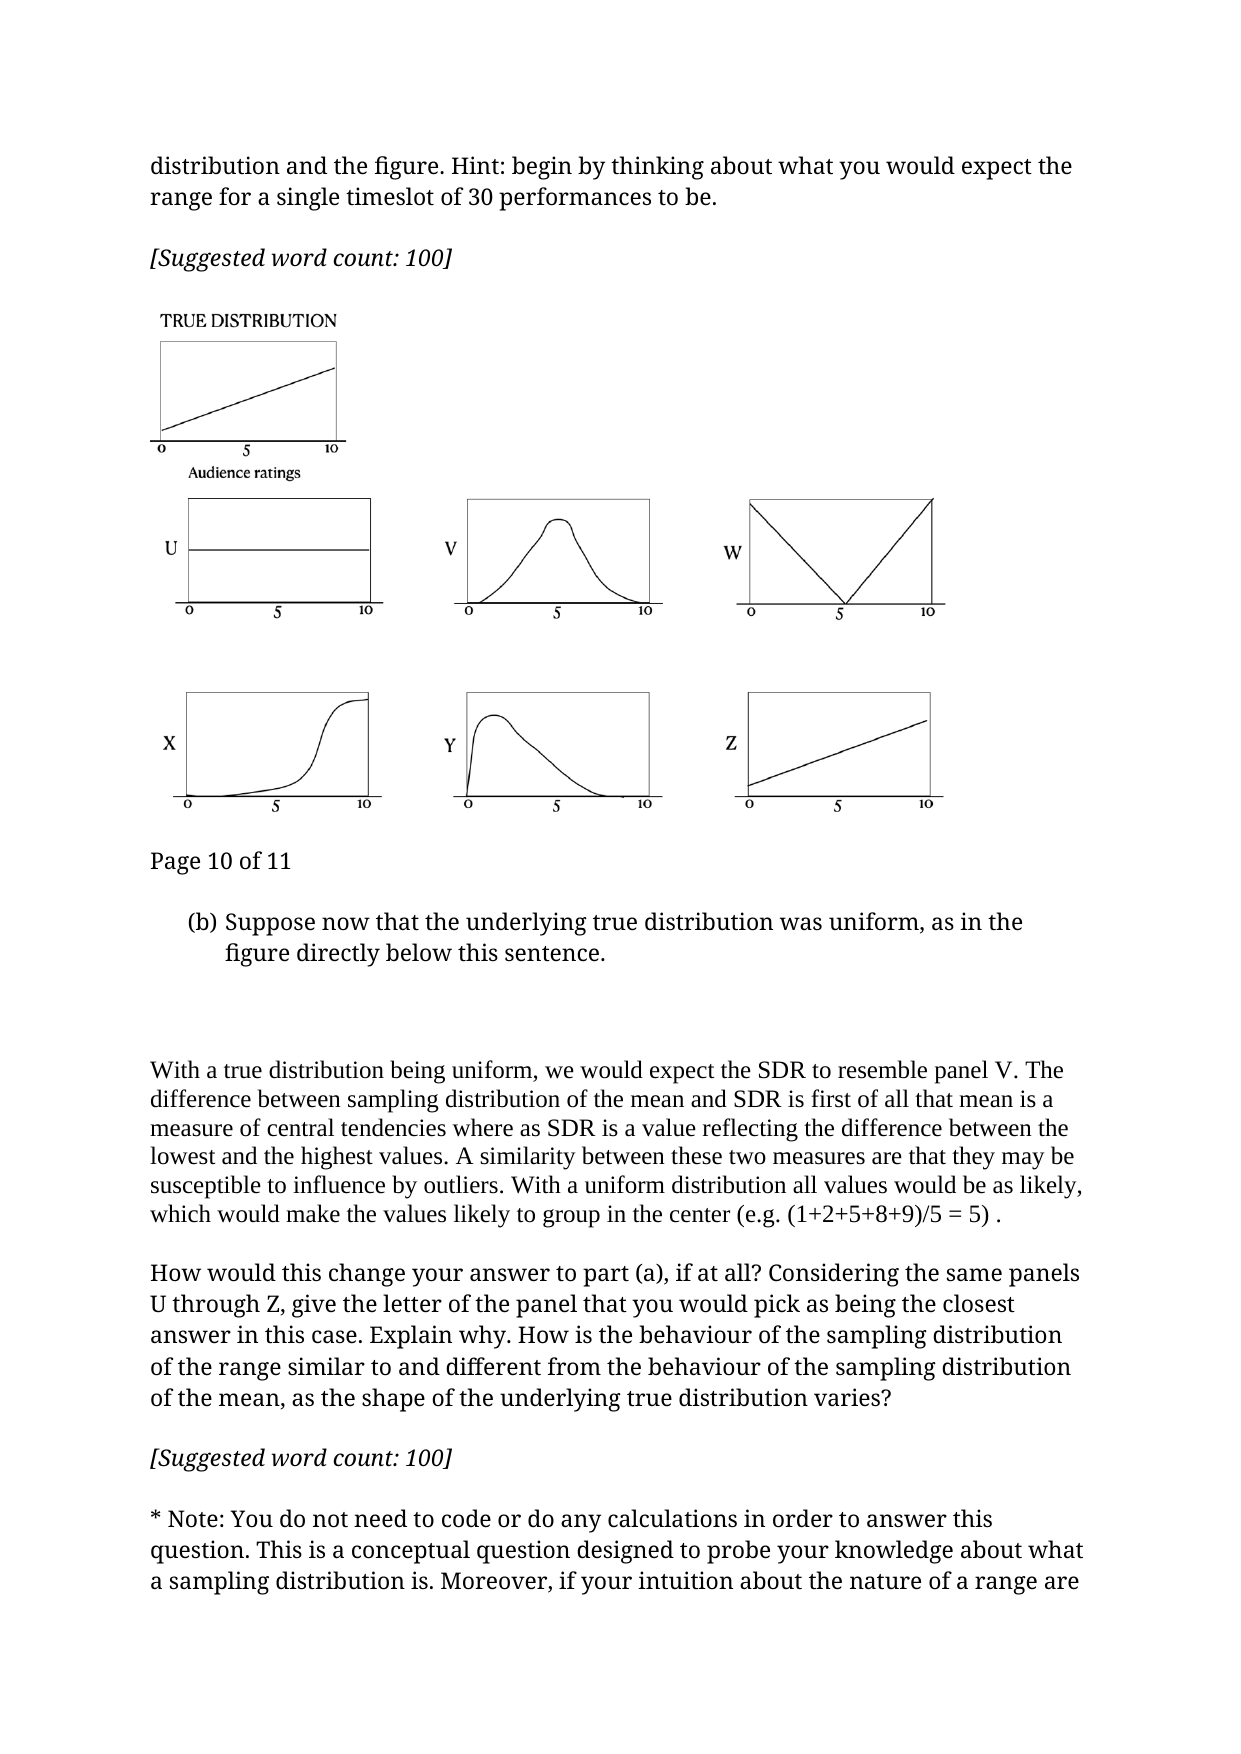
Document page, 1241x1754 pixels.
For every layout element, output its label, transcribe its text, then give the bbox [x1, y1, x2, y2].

text How would this change your answer to part (a), if at all? Considering the same panels U through Z, give the letter of the panel that you would pick as being the closest answer in this case. Explain why. How is the behaviour of the sampling distribution of the range similar to and different from the behaviour of the sampling distribution of the mean, as the shape of the underlying true distribution varies? [150, 1257, 1090, 1413]
text With a true distribution being uniform, we would expect the SDR to resemble panel V. The difference between sampling distribution of the mean and SDR is first of all that mean is a measure of central tendencies where as SDR is a value reflecting the difference between the lowest and the highest values. A similarity between these two measures are that they may be susceptible to influence by outliers. With a uniform distribution all values would be as likely, which would make the values likely to group in the center (e.g. (1+2+5+8+9)/5 = 5) . [150, 1055, 1090, 1228]
text Page 10 of 11 [150, 845, 1090, 876]
list Suppose now that the underlying true distribution was uniform, as in the figure directly below this sentence. [187, 906, 1090, 968]
text [Suggested word count: 100] [150, 242, 1090, 273]
text [Suggested word count: 100] [150, 1442, 1090, 1473]
picture [150, 302, 948, 816]
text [150, 1503, 1090, 1596]
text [150, 150, 1090, 212]
